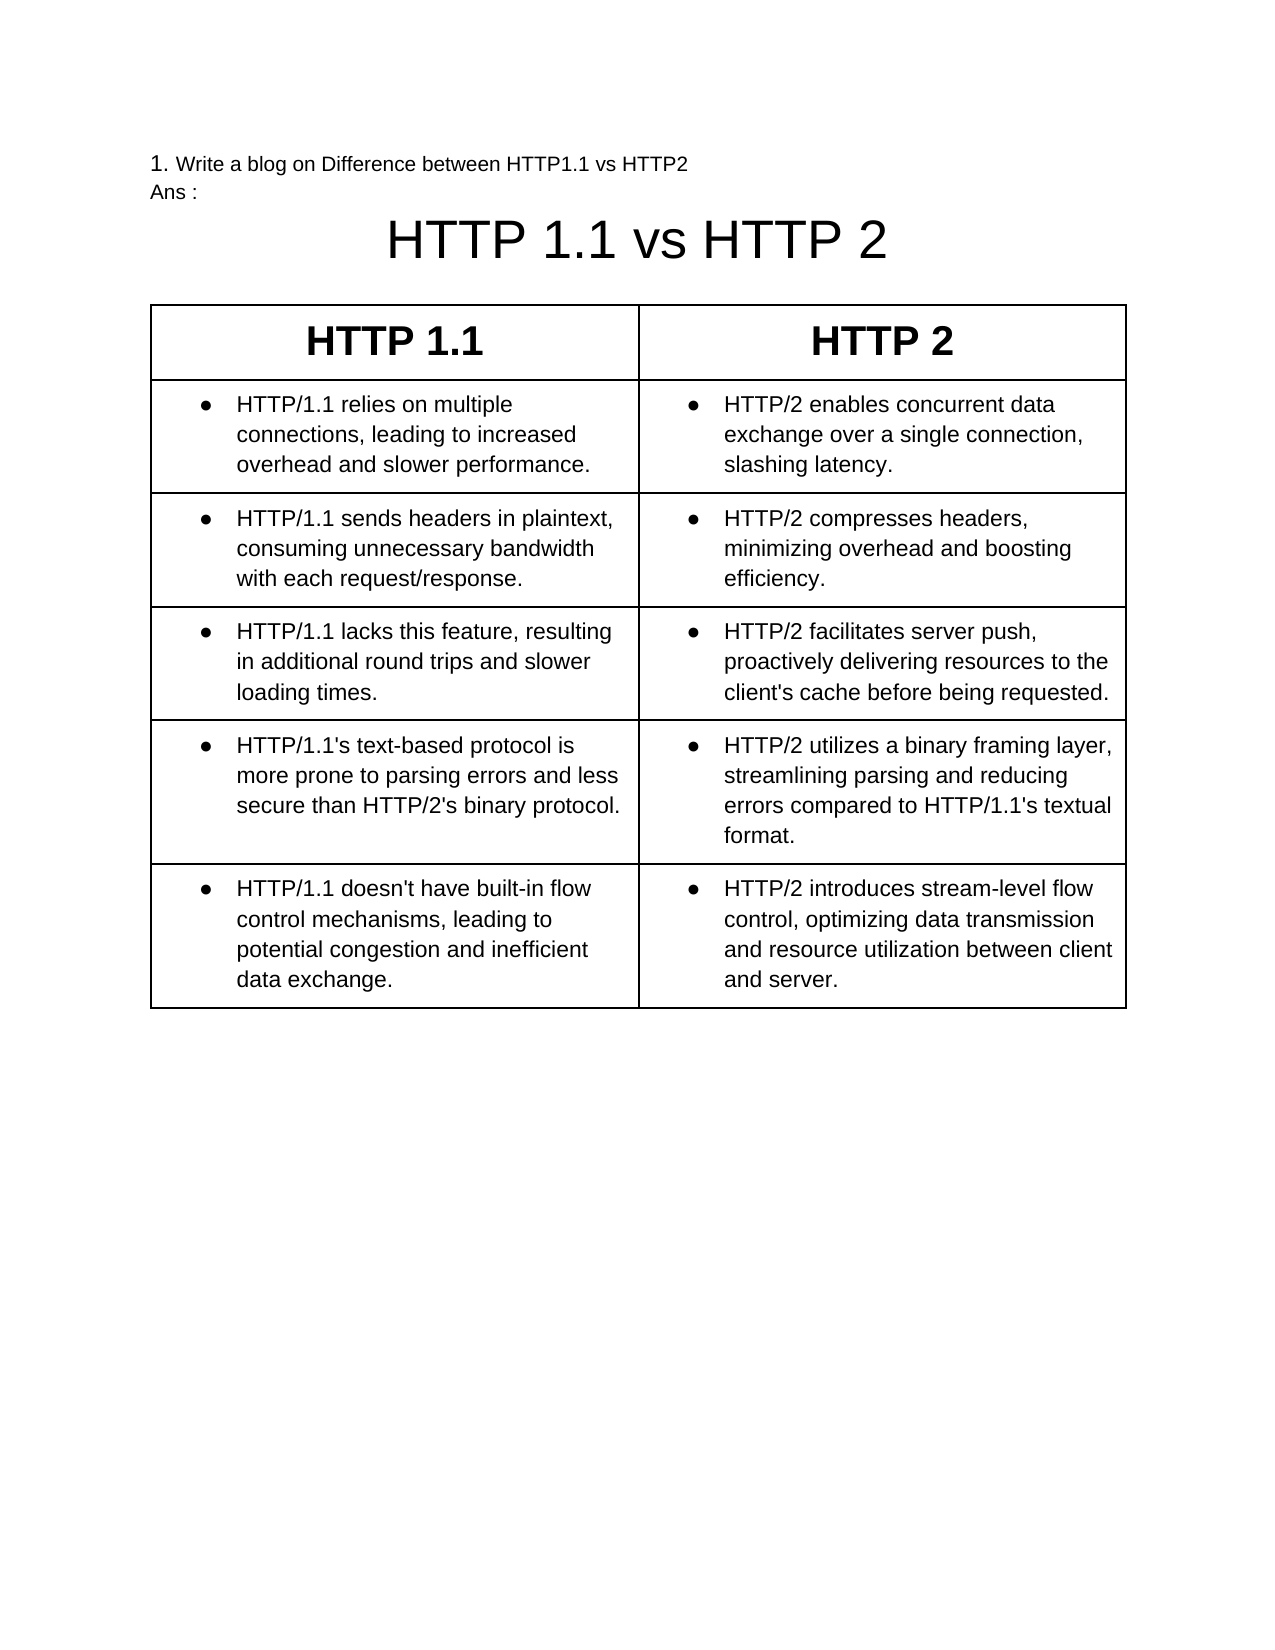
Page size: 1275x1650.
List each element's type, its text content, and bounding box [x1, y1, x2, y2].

table_cell HTTP/1.1's text-based protocol is more prone to parsing errors and less secure than HTTP/2's binary protocol. [152, 721, 638, 863]
table_cell HTTP/2 enables concurrent data exchange over a single connection, slashing latency. [640, 381, 1125, 492]
text 1. Write a blog on Difference between HTTP1.1 vs HTTP2 [150, 150, 1125, 176]
table_header HTTP 2 [640, 306, 1125, 378]
table_cell HTTP/1.1 doesn't have built-in flow control mechanisms, leading to potential congestion and inefficient data exchange. [152, 865, 638, 1007]
table_cell HTTP/2 utilizes a binary framing layer, streamlining parsing and reducing errors compared to HTTP/1.1's textual format. [640, 721, 1125, 863]
table_cell HTTP/1.1 lacks this feature, resulting in additional round trips and slower loading times. [152, 608, 638, 719]
table_cell HTTP/2 facilitates server push, proactively delivering resources to the client's cache before being requested. [640, 608, 1125, 719]
table_cell HTTP/2 compresses headers, minimizing overhead and boosting efficiency. [640, 494, 1125, 606]
table_header HTTP 1.1 [152, 306, 638, 378]
table_cell HTTP/2 introduces stream-level flow control, optimizing data transmission and resource utilization between client and server. [640, 865, 1125, 1007]
text Ans : [150, 180, 1125, 204]
table_cell HTTP/1.1 relies on multiple connections, leading to increased overhead and slower performance. [152, 381, 638, 492]
title HTTP 1.1 vs HTTP 2 [150, 208, 1125, 270]
table_cell HTTP/1.1 sends headers in plaintext, consuming unnecessary bandwidth with each request/response. [152, 494, 638, 606]
